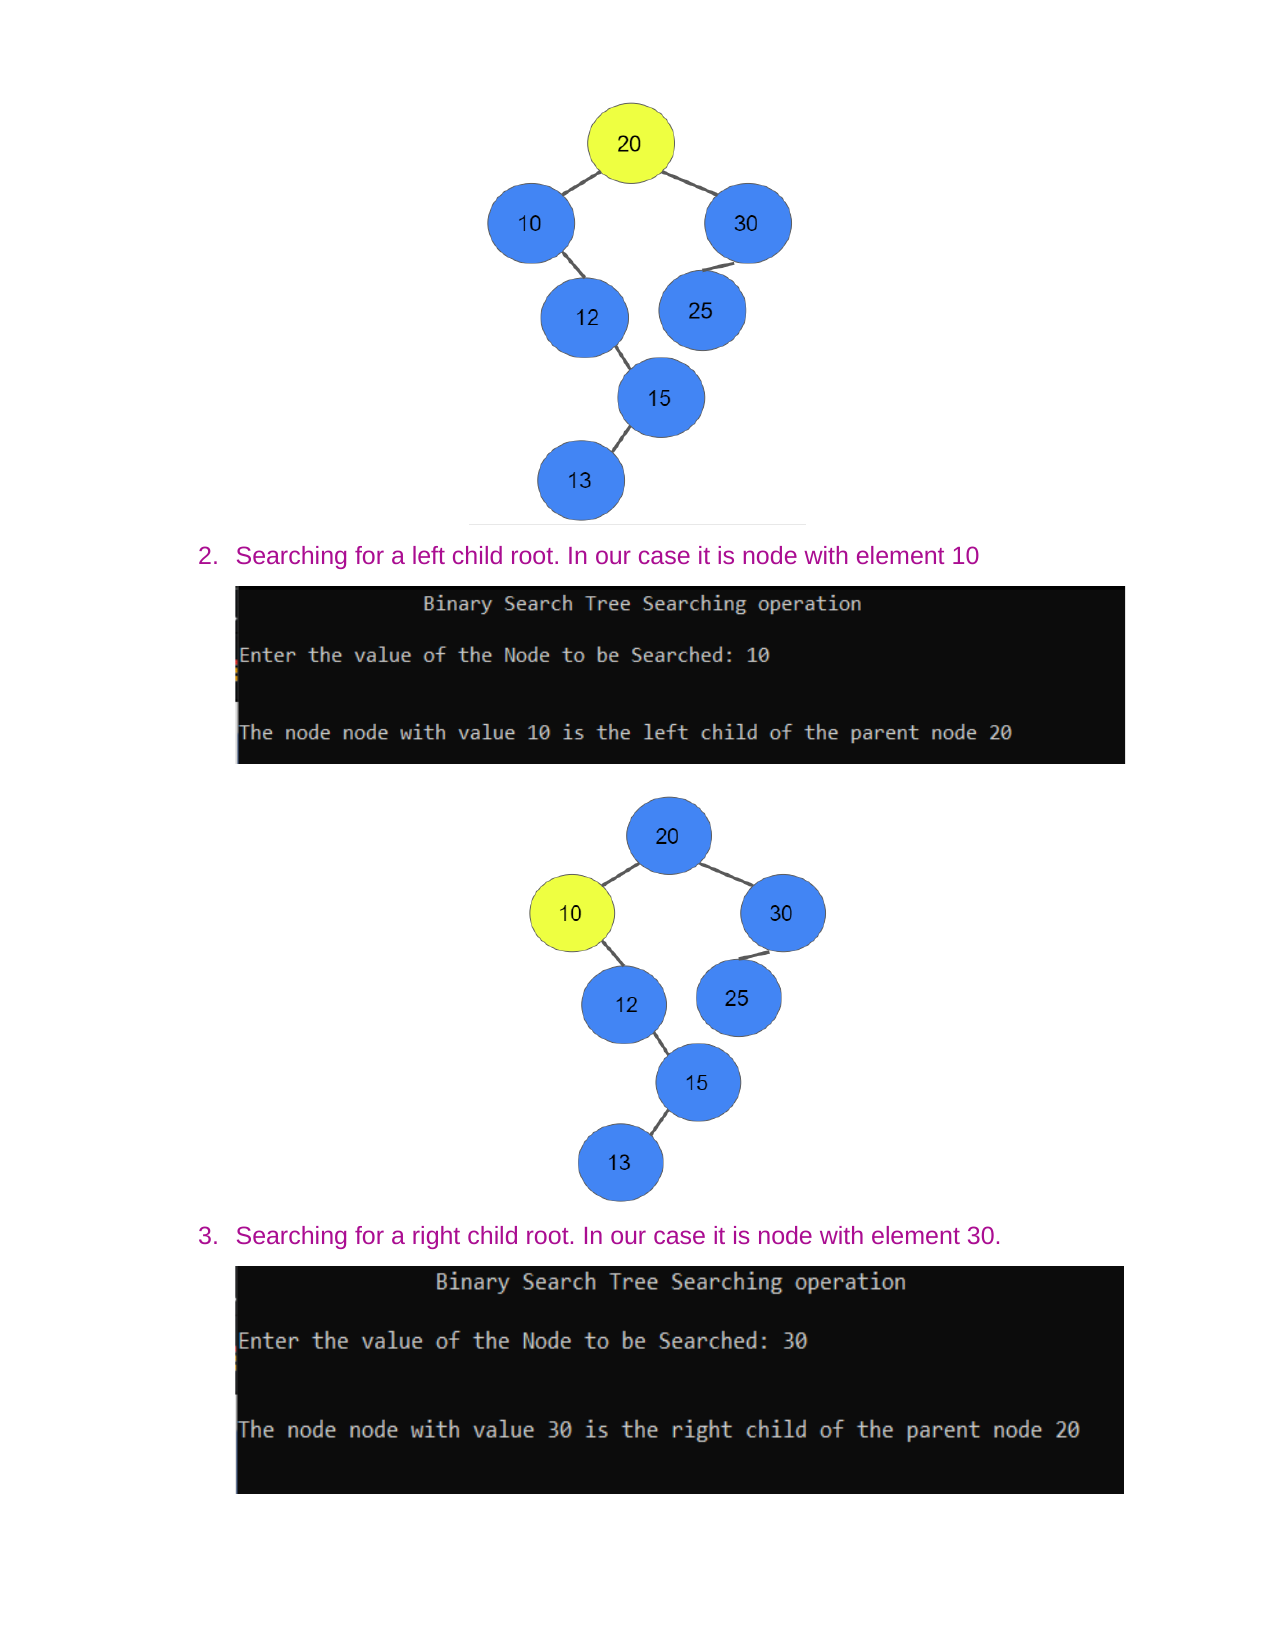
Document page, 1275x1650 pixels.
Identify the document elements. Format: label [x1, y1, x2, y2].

table_header [150, 75, 1125, 1520]
picture [235, 1266, 1124, 1494]
picture [469, 85, 806, 525]
picture [517, 780, 833, 1205]
picture [235, 586, 1125, 764]
